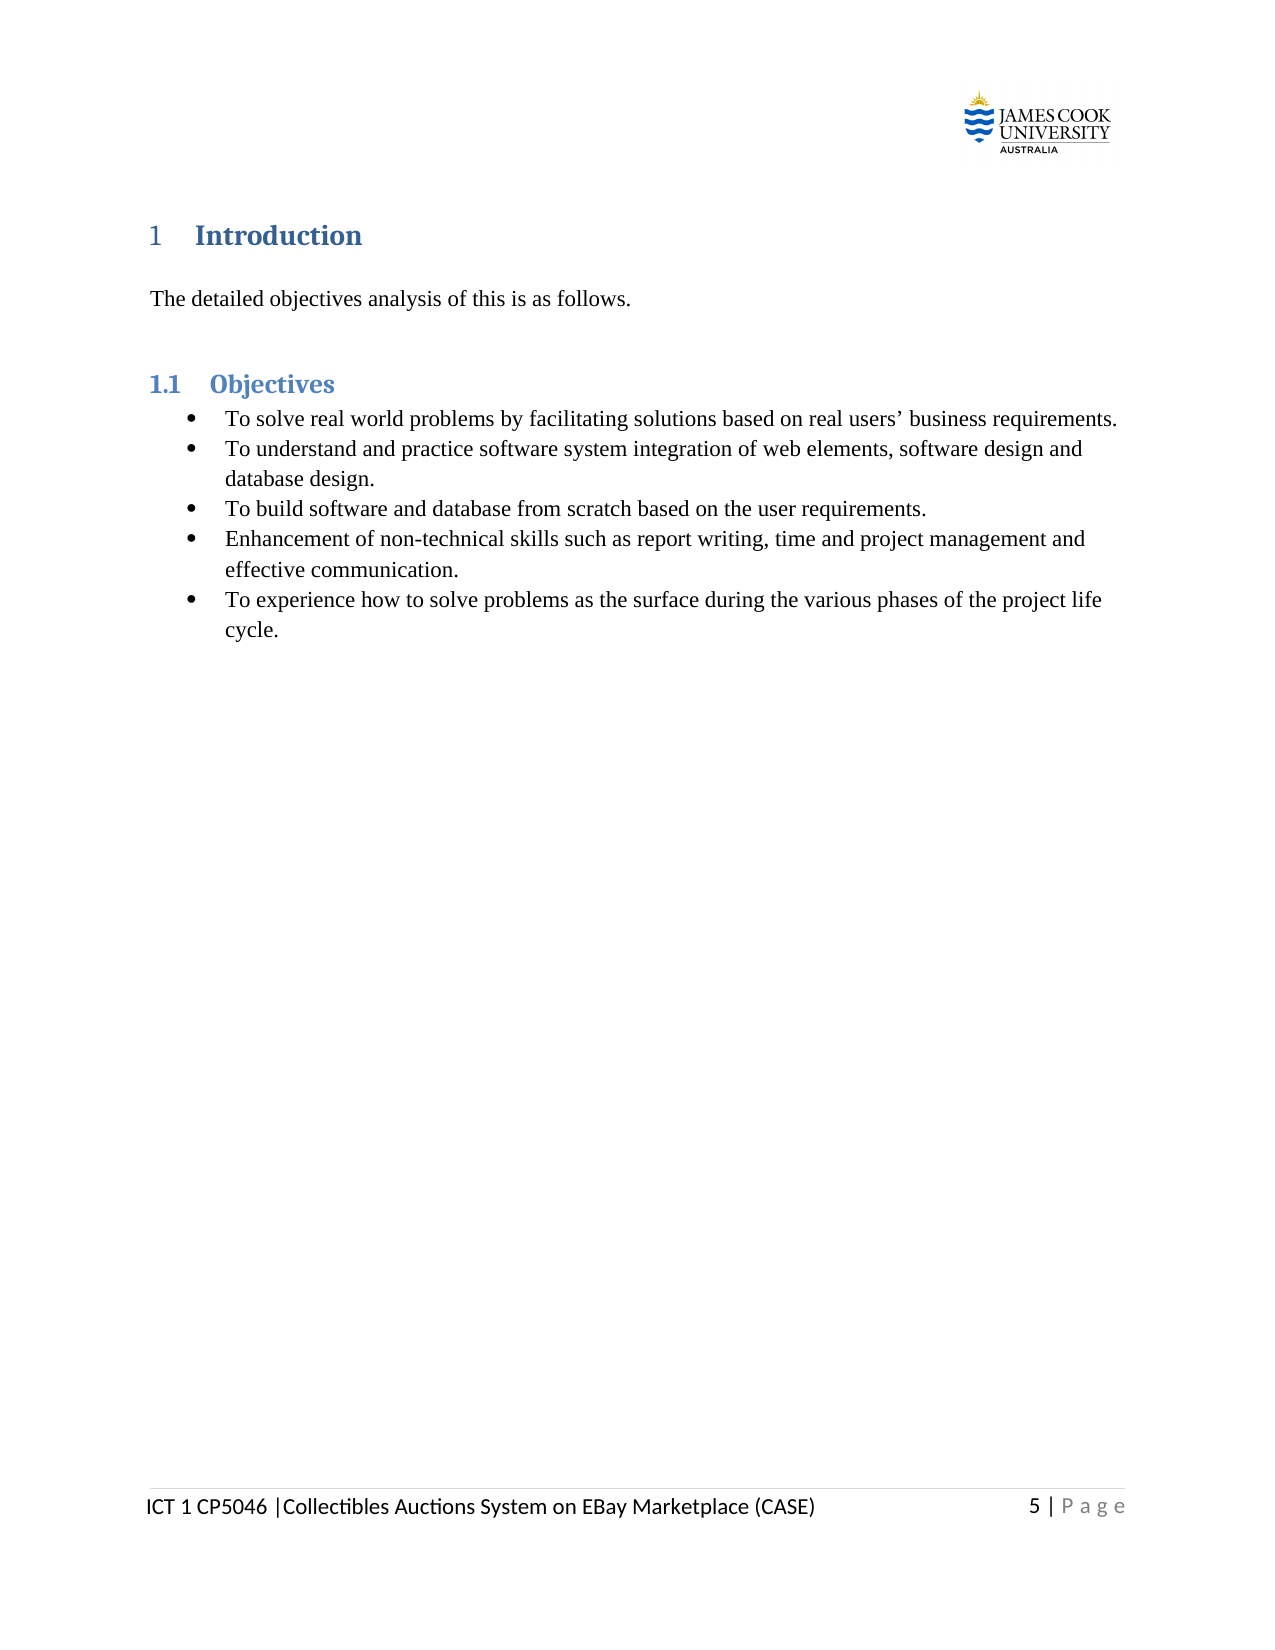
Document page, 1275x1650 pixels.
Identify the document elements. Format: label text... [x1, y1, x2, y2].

list To understand and practice software system integration of web elements, software design and database design. [187, 435, 1125, 491]
list To solve real world problems by facilitating solutions based on real users’ business requirements. [187, 404, 1125, 431]
subtitle Introduction [150, 219, 1125, 252]
picture [950, 75, 1125, 169]
list To experience how to solve problems as the surface during the various phases of the project life cycle. [187, 586, 1125, 642]
list Enhancement of non-technical skills such as report writing, time and project management and effective communication. [187, 525, 1125, 582]
text The detailed objectives analysis of this is as follows. [150, 285, 1125, 344]
subtitle Objectives [150, 369, 1125, 400]
list To build software and database from scratch based on the user requirements. [187, 495, 1125, 522]
